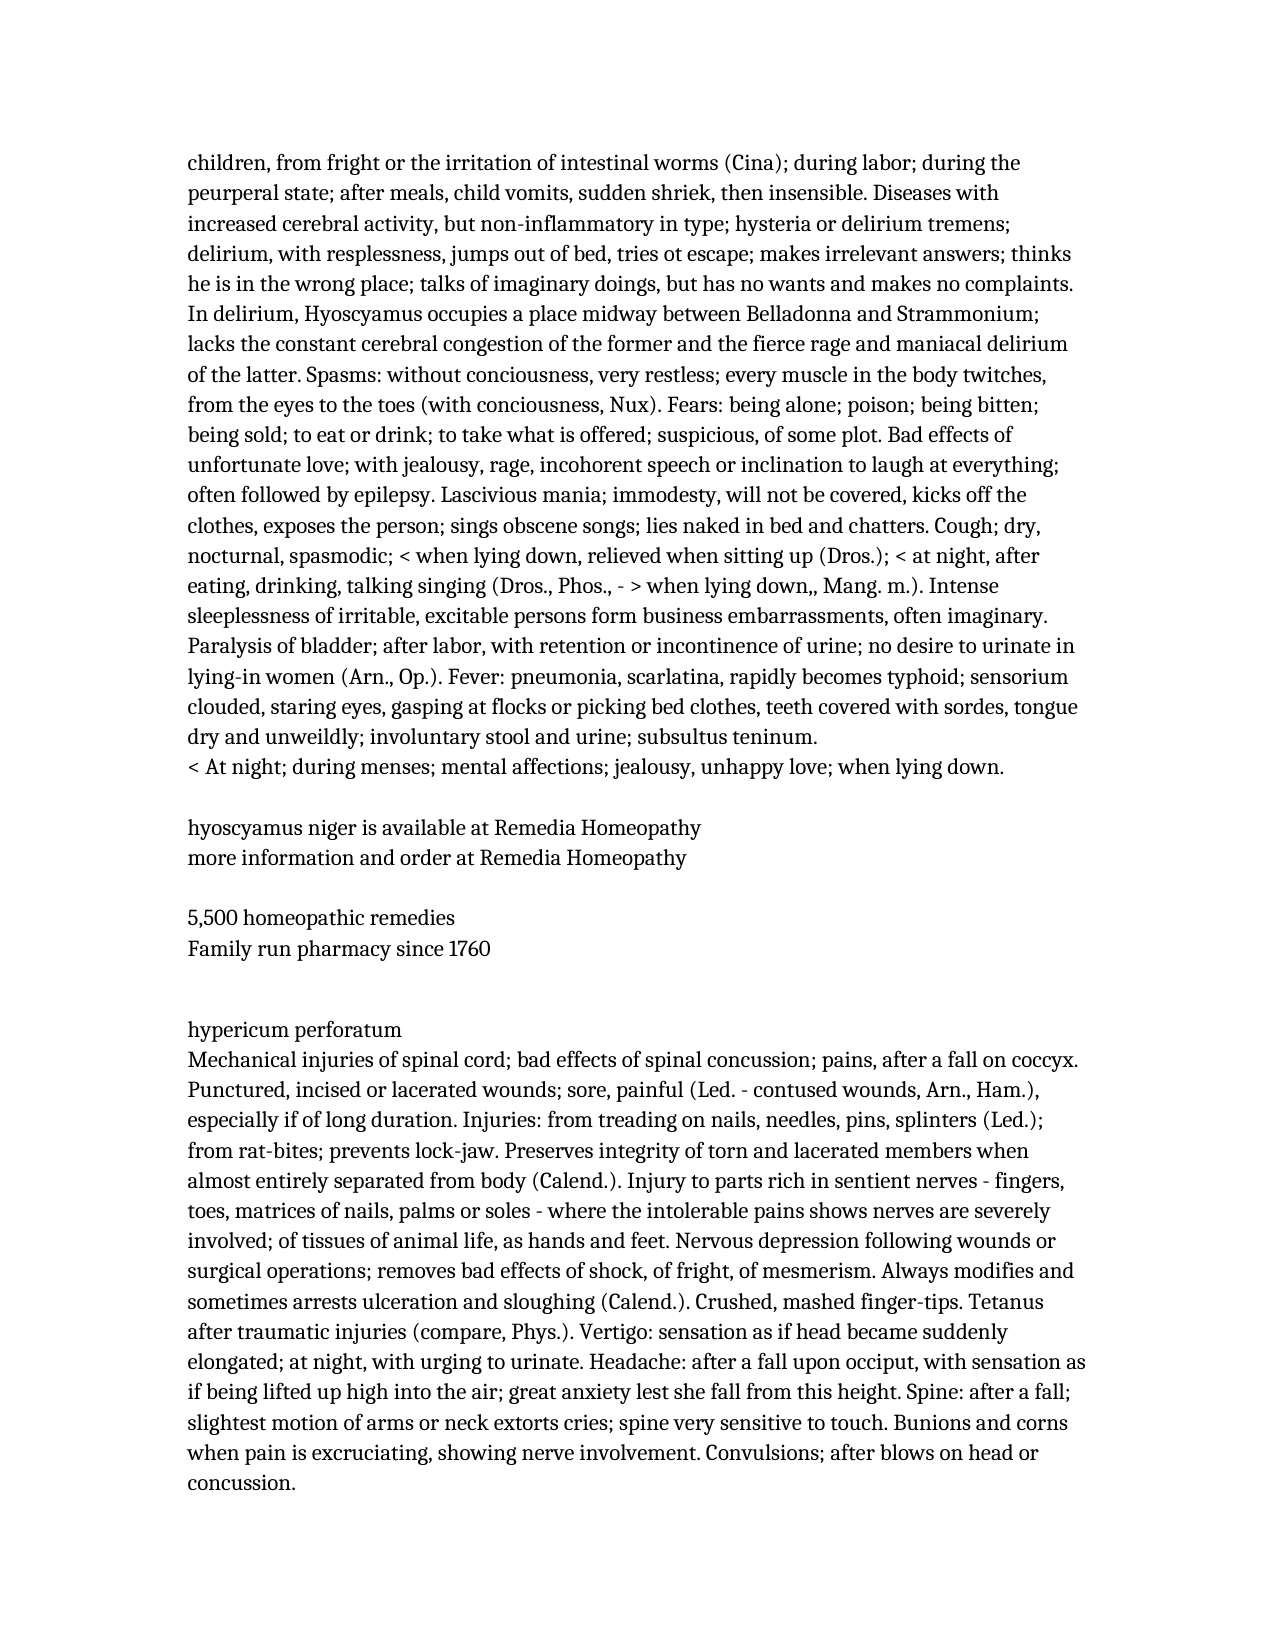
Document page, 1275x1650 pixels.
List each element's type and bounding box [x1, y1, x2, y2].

text [187, 986, 1087, 1496]
text [187, 150, 1087, 962]
